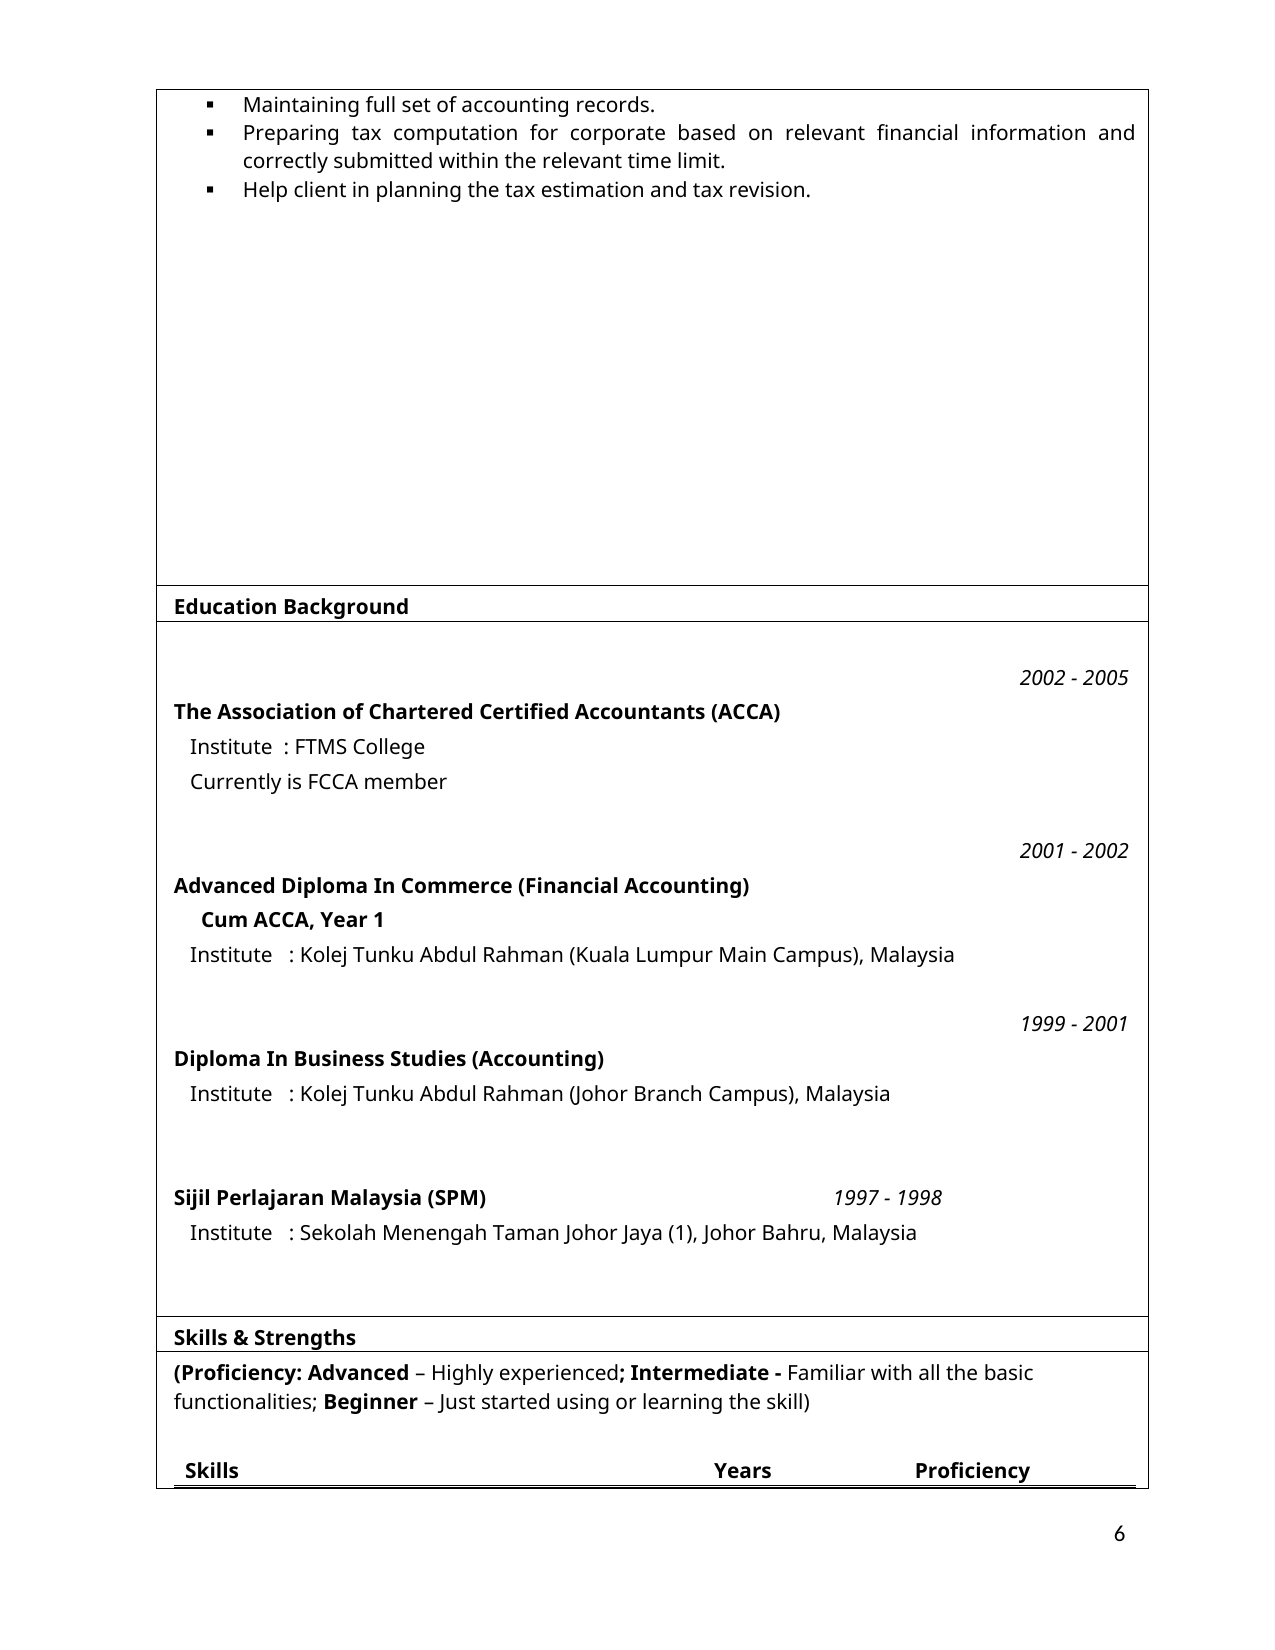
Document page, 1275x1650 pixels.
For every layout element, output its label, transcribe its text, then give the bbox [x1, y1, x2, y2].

table_cell Education Background [157, 586, 1148, 621]
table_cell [157, 1352, 1148, 1488]
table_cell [157, 90, 1148, 585]
table_cell Skills & Strengths [157, 1317, 1148, 1351]
table_cell 2002 - 2005 The Association of Chartered Certified Accountants (ACCA) Institute : FTMS College Currently is FCCA member 2001 - 2002 Advanced Diploma In Commerce (Financial Accounting) Cum ACCA, Year 1 Institute : Kolej Tunku Abdul Rahman (Kuala Lumpur Main Campus), Malaysia 1999 - 2001 Diploma In Business Studies (Accounting) Institute : Kolej Tunku Abdul Rahman (Johor Branch Campus), Malaysia Sijil Perlajaran Malaysia (SPM) 1997 - 1998 Institute : Sekolah Menengah Taman Johor Jaya (1), Johor Bahru, Malaysia [157, 622, 1148, 1316]
